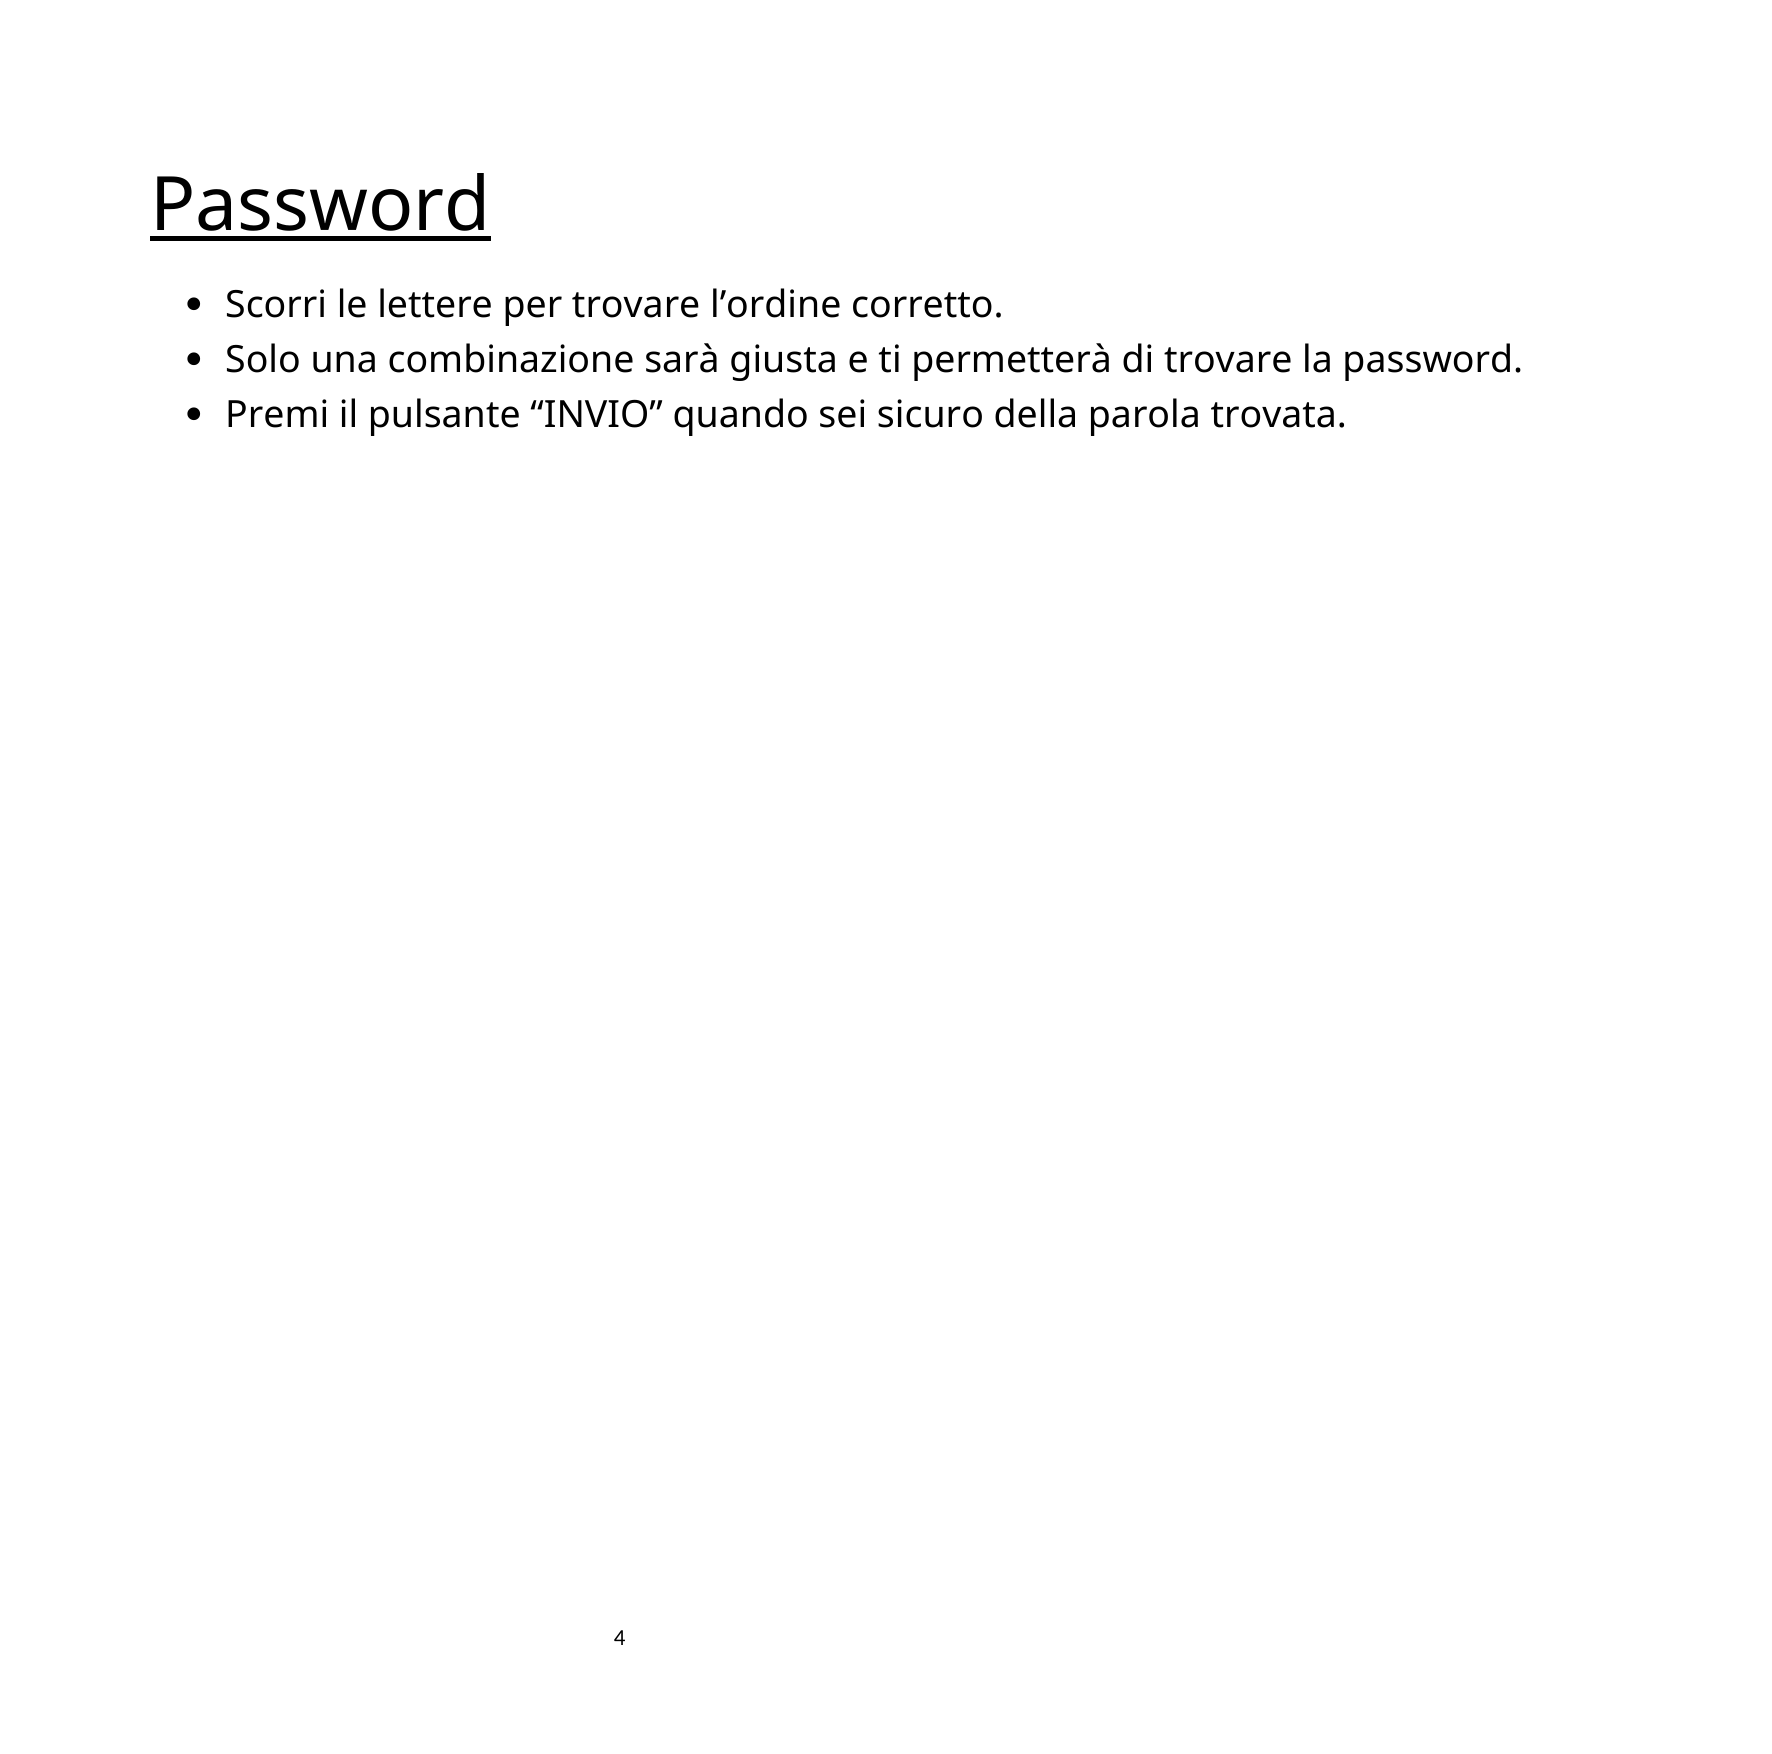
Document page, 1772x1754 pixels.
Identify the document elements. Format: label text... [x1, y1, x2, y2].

list Solo una combinazione sarà giusta e ti permetterà di trovare la password. [187, 332, 1622, 383]
text Password [150, 150, 1622, 252]
list Scorri le lettere per trovare l’ordine corretto. [187, 277, 1622, 328]
list Premi il pulsante “INVIO” quando sei sicuro della parola trovata. [187, 387, 1622, 438]
